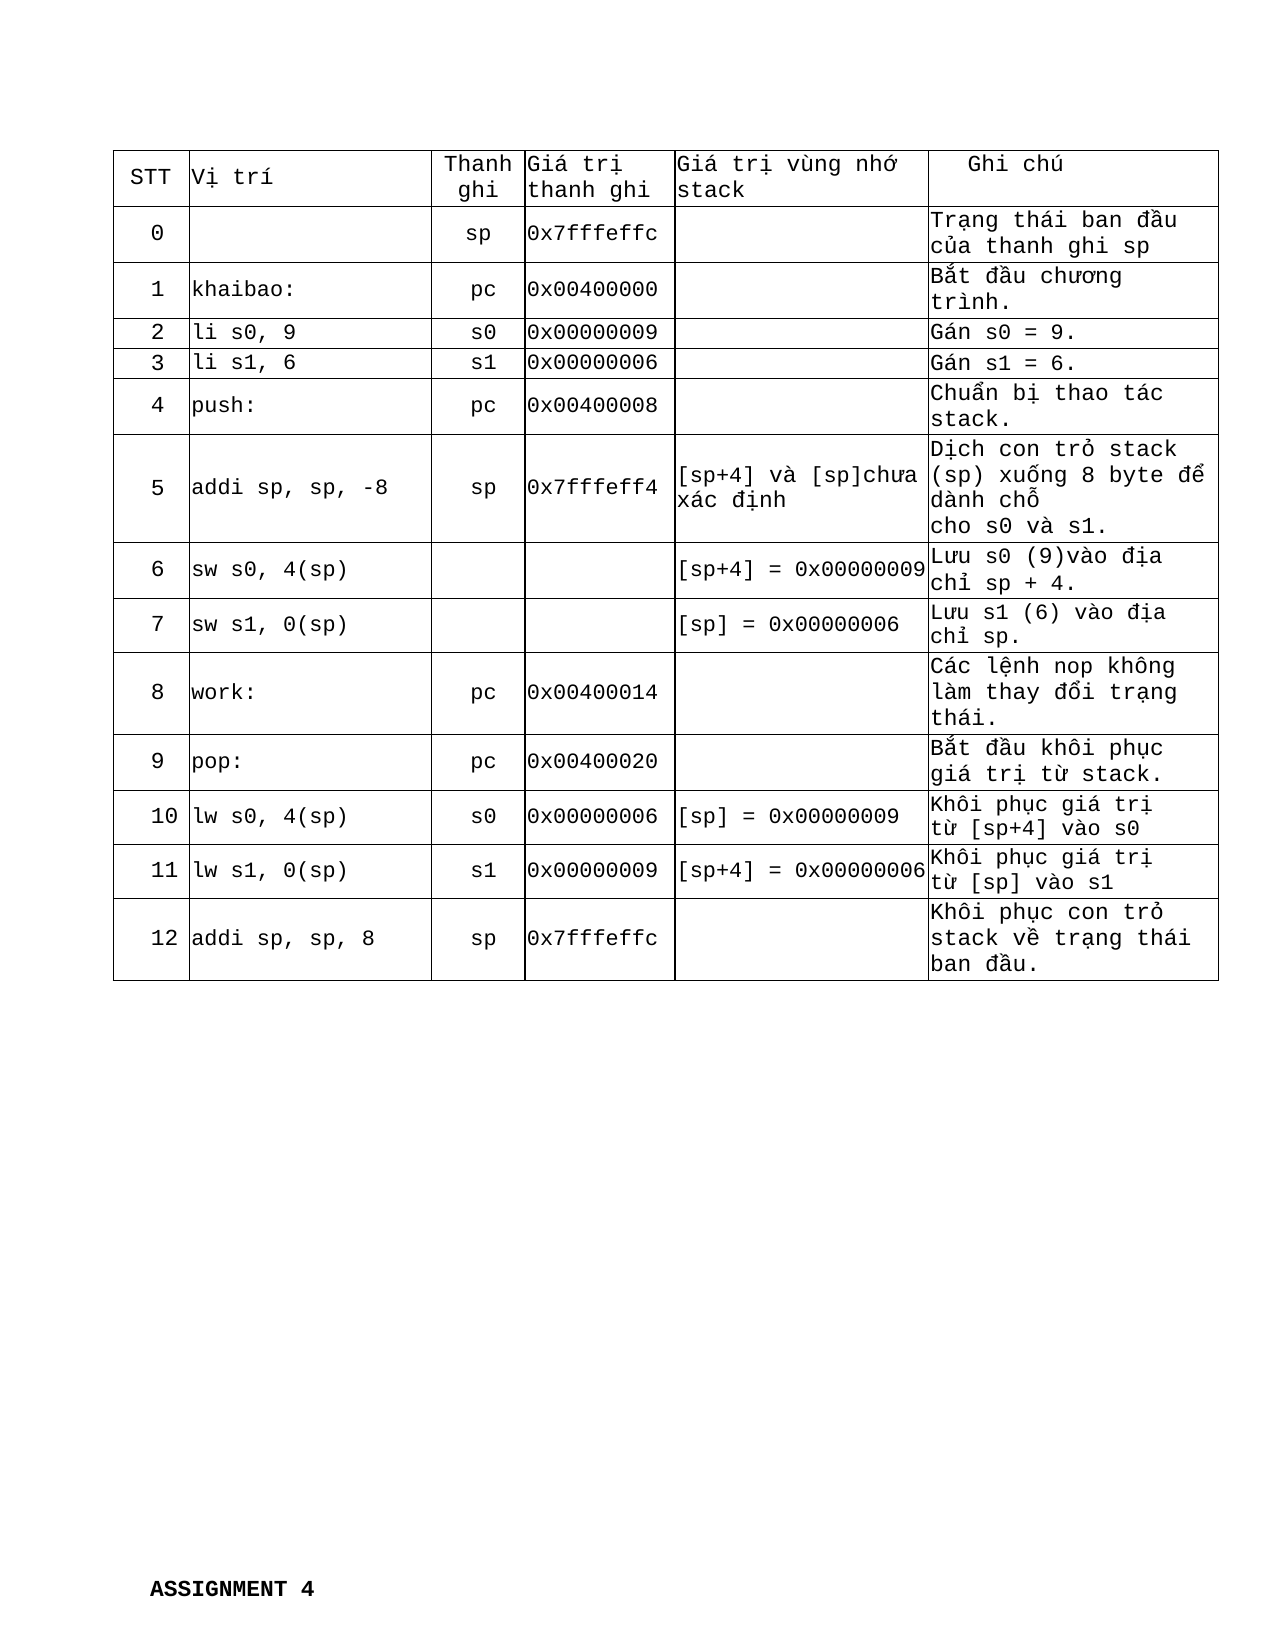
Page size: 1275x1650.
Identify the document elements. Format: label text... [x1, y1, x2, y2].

table_cell 7 [114, 599, 189, 652]
table_cell 0x00000009 [526, 845, 674, 898]
table_cell 0x00000006 [526, 349, 674, 378]
table_cell work: [190, 653, 431, 734]
table_cell Khôi phục con trỏ stack về trạng thái ban đầu. [929, 899, 1218, 979]
table_cell Lưu s0 (9)vào địa chỉ sp + 4. [929, 543, 1218, 598]
table_cell [sp] = 0x00000006 [676, 599, 928, 652]
table_cell sw s1, 0(sp) [190, 599, 431, 652]
table_header Vị trí [190, 151, 431, 206]
table_cell Trạng thái ban đầu của thanh ghi sp [929, 207, 1218, 262]
table_cell 4 [114, 379, 189, 434]
table_cell [676, 263, 928, 318]
table_cell Bắt đầu khôi phục giá trị từ stack. [929, 735, 1218, 790]
table_cell 0x00400020 [526, 735, 674, 790]
table_cell 5 [114, 435, 189, 542]
table_cell s1 [432, 349, 524, 378]
table_cell Lưu s1 (6) vào địa chỉ sp. [929, 599, 1218, 652]
table_header Giá trị vùng nhớ stack [676, 151, 928, 206]
table_cell [676, 319, 928, 348]
table_cell pc [432, 735, 524, 790]
table_cell lw s0, 4(sp) [190, 791, 431, 844]
table_cell 9 [114, 735, 189, 790]
table_cell 0x00000009 [526, 319, 674, 348]
table_cell 0x00000006 [526, 791, 674, 844]
table_cell addi sp, sp, -8 [190, 435, 431, 542]
table_cell [sp] = 0x00000009 [676, 791, 928, 844]
table_cell 0x7fffeff4 [526, 435, 674, 542]
table_cell [432, 543, 524, 598]
table_cell 0x00400014 [526, 653, 674, 734]
table_cell Gán s0 = 9. [929, 319, 1218, 348]
table_cell 1 [114, 263, 189, 318]
table_cell [190, 207, 431, 262]
table_cell [432, 599, 524, 652]
table_cell 3 [114, 349, 189, 378]
table_cell sp [432, 207, 524, 262]
table_cell [526, 543, 674, 598]
table_cell lw s1, 0(sp) [190, 845, 431, 898]
table_cell [676, 349, 928, 378]
table_cell 8 [114, 653, 189, 734]
table_cell 0x7fffeffc [526, 207, 674, 262]
table_cell [676, 207, 928, 262]
table_cell Gán s1 = 6. [929, 349, 1218, 378]
table_cell 6 [114, 543, 189, 598]
table_cell Khôi phục giá trị từ [sp] vào s1 [929, 845, 1218, 898]
table_cell khaibao: [190, 263, 431, 318]
table_cell pop: [190, 735, 431, 790]
table_cell [sp+4] = 0x00000009 [676, 543, 928, 598]
table_cell push: [190, 379, 431, 434]
table_cell 0 [114, 207, 189, 262]
table_cell sp [432, 435, 524, 542]
table_cell [sp+4] và [sp]chưa xác định [676, 435, 928, 542]
table_cell 11 [114, 845, 189, 898]
table_cell [676, 379, 928, 434]
table_cell s0 [432, 319, 524, 348]
table_cell [526, 599, 674, 652]
table_cell Khôi phục giá trị từ [sp+4] vào s0 [929, 791, 1218, 844]
table_cell pc [432, 263, 524, 318]
table_cell 0x7fffeffc [526, 899, 674, 979]
table_cell addi sp, sp, 8 [190, 899, 431, 979]
table_cell sw s0, 4(sp) [190, 543, 431, 598]
table_cell [676, 653, 928, 734]
table_cell Các lệnh nop không làm thay đổi trạng thái. [929, 653, 1218, 734]
table_cell li s0, 9 [190, 319, 431, 348]
table_cell 12 [114, 899, 189, 979]
table_cell Bắt đầu chương trình. [929, 263, 1218, 318]
table_cell Chuẩn bị thao tác stack. [929, 379, 1218, 434]
table_cell [676, 735, 928, 790]
table_cell sp [432, 899, 524, 979]
table_cell pc [432, 379, 524, 434]
table_cell 10 [114, 791, 189, 844]
table_cell 2 [114, 319, 189, 348]
text ASSIGNMENT 4 [150, 1577, 1162, 1603]
table_header STT [114, 151, 189, 206]
table_header Ghi chú [929, 151, 1218, 206]
table_cell li s1, 6 [190, 349, 431, 378]
table_cell s0 [432, 791, 524, 844]
table_header Thanh ghi [432, 151, 524, 206]
table_cell 0x00400000 [526, 263, 674, 318]
table_cell [676, 899, 928, 979]
table_cell s1 [432, 845, 524, 898]
table_cell [sp+4] = 0x00000006 [676, 845, 928, 898]
table_header Giá trị thanh ghi [526, 151, 674, 206]
table_cell pc [432, 653, 524, 734]
table_cell 0x00400008 [526, 379, 674, 434]
table_cell Dịch con trỏ stack (sp) xuống 8 byte để dành chỗ cho s0 và s1. [929, 435, 1218, 542]
